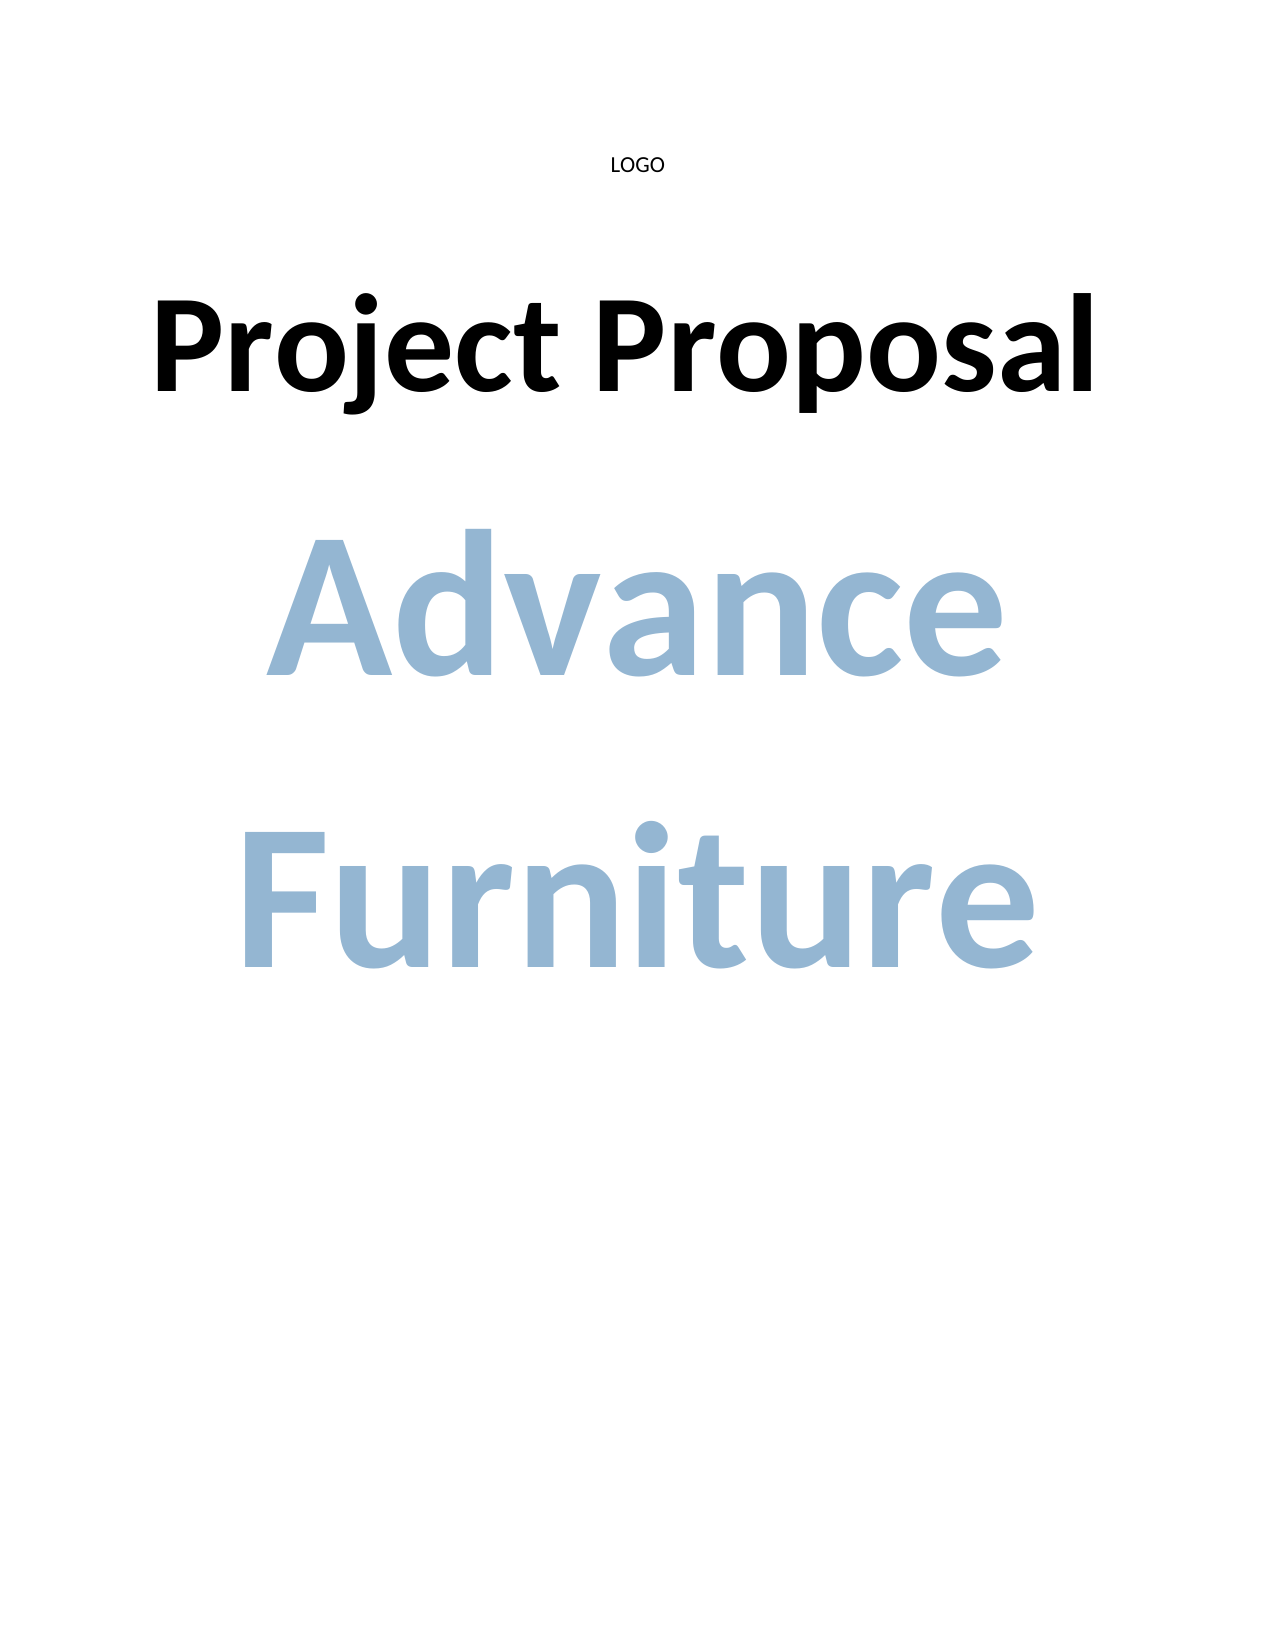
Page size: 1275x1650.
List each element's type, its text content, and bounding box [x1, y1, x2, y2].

text LOGO [150, 150, 1125, 178]
text Project Proposal [150, 256, 1125, 426]
text Advance Furniture [150, 473, 1125, 1019]
